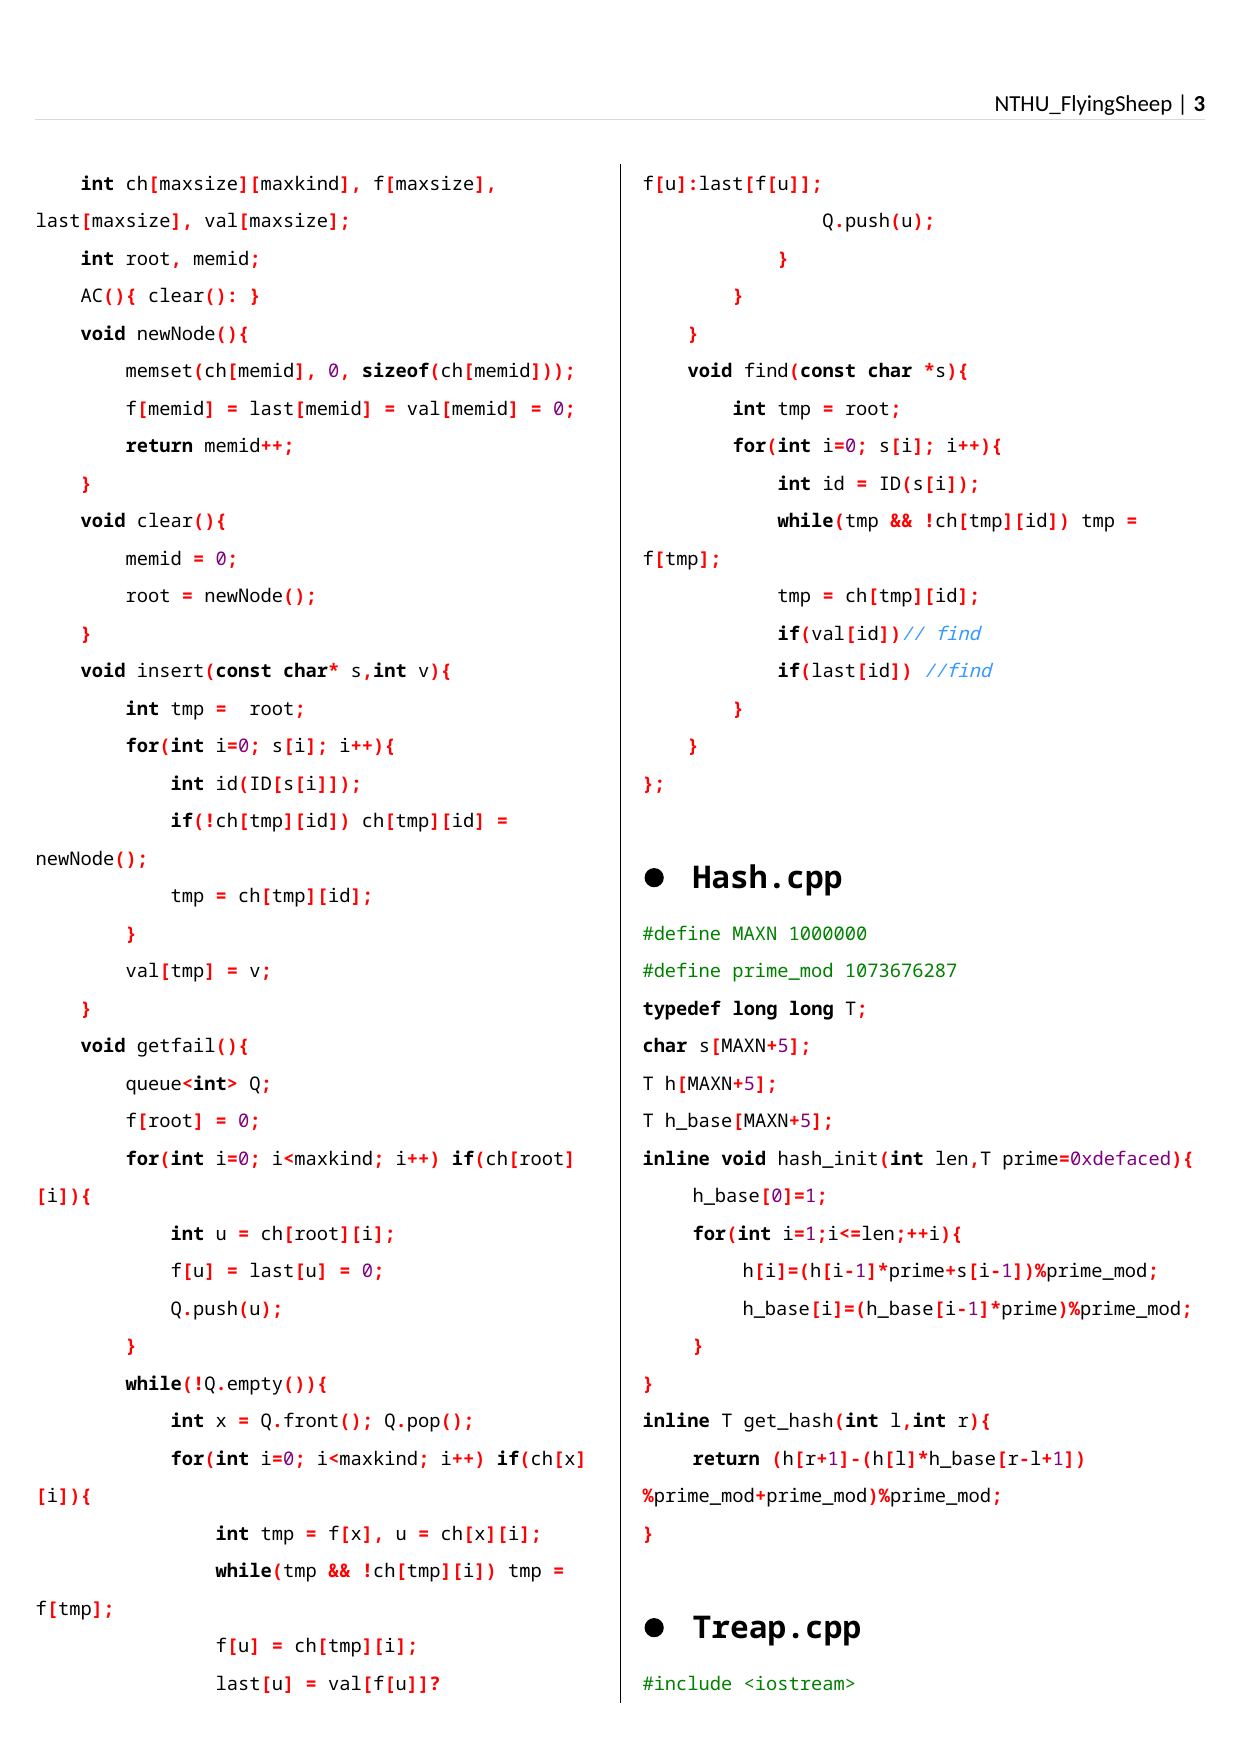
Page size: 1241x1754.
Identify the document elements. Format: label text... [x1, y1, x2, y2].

text last[u] = val[f[u]]? f[u]:last[f[u]]; [35, 1664, 598, 1702]
text h_base[0]=1; [642, 1177, 1205, 1214]
text char s[MAXN+5]; [642, 1027, 1205, 1064]
text if(!ch[tmp][id]) ch[tmp][id] = newNode(); [35, 802, 598, 877]
text } [35, 614, 598, 652]
text } [642, 1327, 1205, 1364]
text #include <iostream> [642, 1664, 1205, 1702]
text for(int i=1;i<=len;++i){ [642, 1214, 1205, 1252]
text f[u] = ch[tmp][i]; [35, 1627, 598, 1664]
text AC(){ clear(): } [35, 277, 598, 314]
text tmp = ch[tmp][id]; [642, 577, 1205, 614]
text memid = 0; [35, 539, 598, 577]
text Q.push(u); [642, 202, 1205, 239]
text int id(ID[s[i]]); [35, 764, 598, 802]
text }; [642, 764, 1205, 802]
text while(!Q.empty()){ [35, 1364, 598, 1402]
text f[u] = last[u] = 0; [35, 1252, 598, 1289]
text inline void hash_init(int len,T prime=0xdefaced){ [642, 1139, 1205, 1177]
text int ch[maxsize][maxkind], f[maxsize], last[maxsize], val[maxsize]; [35, 164, 598, 239]
list Treap.cpp [642, 1589, 1205, 1664]
text int x = Q.front(); Q.pop(); [35, 1402, 598, 1439]
text tmp = ch[tmp][id]; [35, 877, 598, 914]
text val[tmp] = v; [35, 952, 598, 989]
text T h_base[MAXN+5]; [642, 1102, 1205, 1139]
text int u = ch[root][i]; [35, 1214, 598, 1252]
text last[u] = val[f[u]]? f[u]:last[f[u]]; [642, 164, 1205, 202]
text if(last[id]) //find [642, 652, 1205, 689]
text } [642, 314, 1205, 352]
text typedef long long T; [642, 989, 1205, 1027]
text int tmp = root; [35, 689, 598, 727]
text for(int i=0; s[i]; i++){ [642, 427, 1205, 464]
text Q.push(u); [35, 1289, 598, 1327]
text } [35, 1327, 598, 1364]
text } [642, 1514, 1205, 1552]
text } [642, 689, 1205, 727]
text } [642, 277, 1205, 314]
text } [642, 1364, 1205, 1402]
text while(tmp && !ch[tmp][id]) tmp = f[tmp]; [642, 502, 1205, 577]
text while(tmp && !ch[tmp][i]) tmp = f[tmp]; [35, 1552, 598, 1627]
text void newNode(){ [35, 314, 598, 352]
text } [35, 989, 598, 1027]
text f[memid] = last[memid] = val[memid] = 0; [35, 389, 598, 427]
text void insert(const char* s,int v){ [35, 652, 598, 689]
text int tmp = root; [642, 389, 1205, 427]
text return (h[r+1]-(h[l]*h_base[r-l+1])%prime_mod+prime_mod)%prime_mod; [642, 1439, 1205, 1514]
text return memid++; [35, 427, 598, 464]
text h_base[i]=(h_base[i-1]*prime)%prime_mod; [642, 1289, 1205, 1327]
text inline T get_hash(int l,int r){ [642, 1402, 1205, 1439]
text for(int i=0; s[i]; i++){ [35, 727, 598, 764]
text int tmp = f[x], u = ch[x][i]; [35, 1514, 598, 1552]
text f[root] = 0; [35, 1102, 598, 1139]
text memset(ch[memid], 0, sizeof(ch[memid])); [35, 352, 598, 389]
text } [642, 727, 1205, 764]
text #define MAXN 1000000 [642, 914, 1205, 952]
text } [642, 239, 1205, 277]
text root = newNode(); [35, 577, 598, 614]
text if(val[id])// find [642, 614, 1205, 652]
text for(int i=0; i<maxkind; i++) if(ch[root][i]){ [35, 1139, 598, 1214]
text int root, memid; [35, 239, 598, 277]
text #define prime_mod 1073676287 [642, 952, 1205, 989]
text void getfail(){ [35, 1027, 598, 1064]
text for(int i=0; i<maxkind; i++) if(ch[x][i]){ [35, 1439, 598, 1514]
text void find(const char *s){ [642, 352, 1205, 389]
text queue<int> Q; [35, 1064, 598, 1102]
text } [35, 464, 598, 502]
list Hash.cpp [642, 839, 1205, 914]
text T h[MAXN+5]; [642, 1064, 1205, 1102]
text } [35, 914, 598, 952]
text int id = ID(s[i]); [642, 464, 1205, 502]
text void clear(){ [35, 502, 598, 539]
text h[i]=(h[i-1]*prime+s[i-1])%prime_mod; [642, 1252, 1205, 1289]
